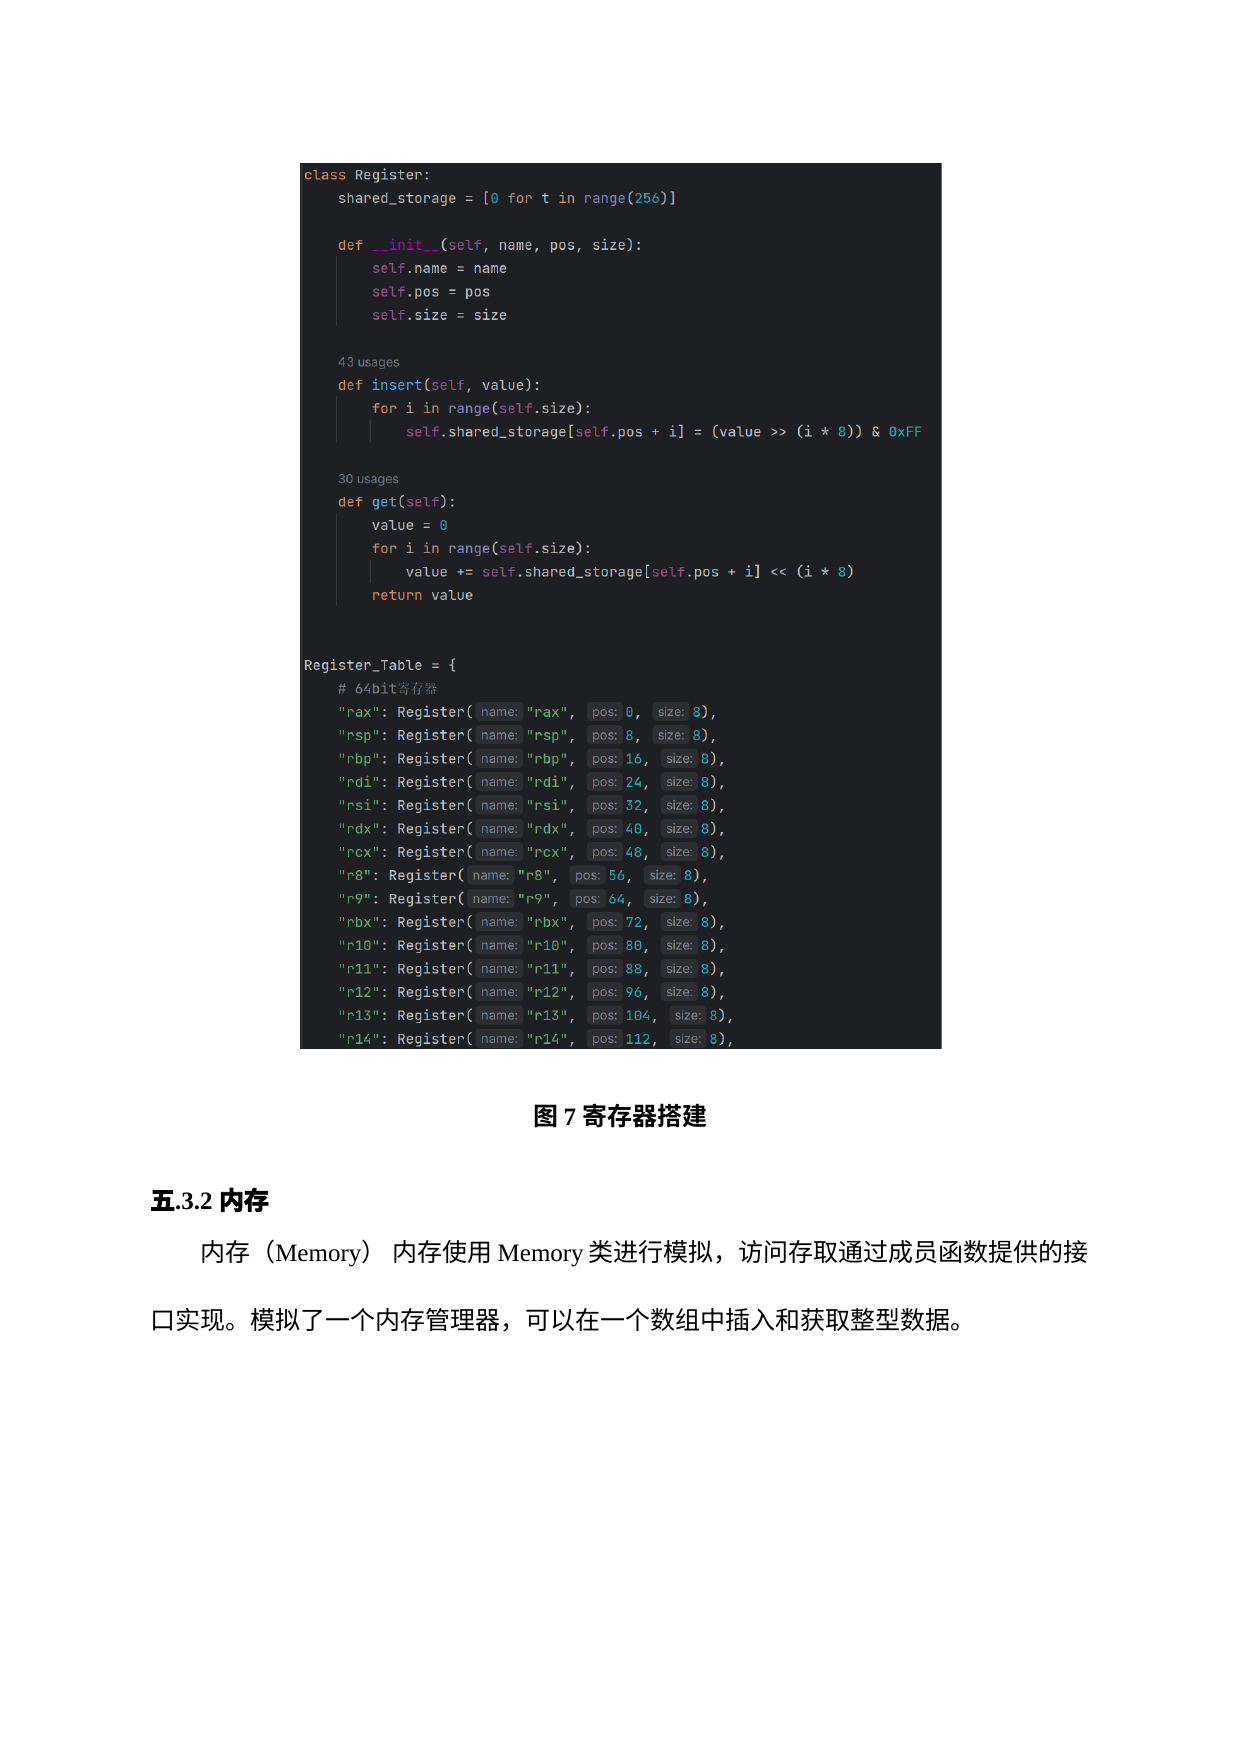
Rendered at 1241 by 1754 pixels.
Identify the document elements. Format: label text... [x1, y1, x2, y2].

subtitle 内存 [150, 1183, 1090, 1217]
text 图7 寄存器搭建 [150, 1081, 1090, 1149]
text 内存（Memory） 内存使用Memory类进行模拟，访问存取通过成员函数提供的接口实现。模拟了一个内存管理器，可以在一个数组中插入和获取整型数据。 [150, 1217, 1090, 1352]
picture [300, 163, 942, 1049]
